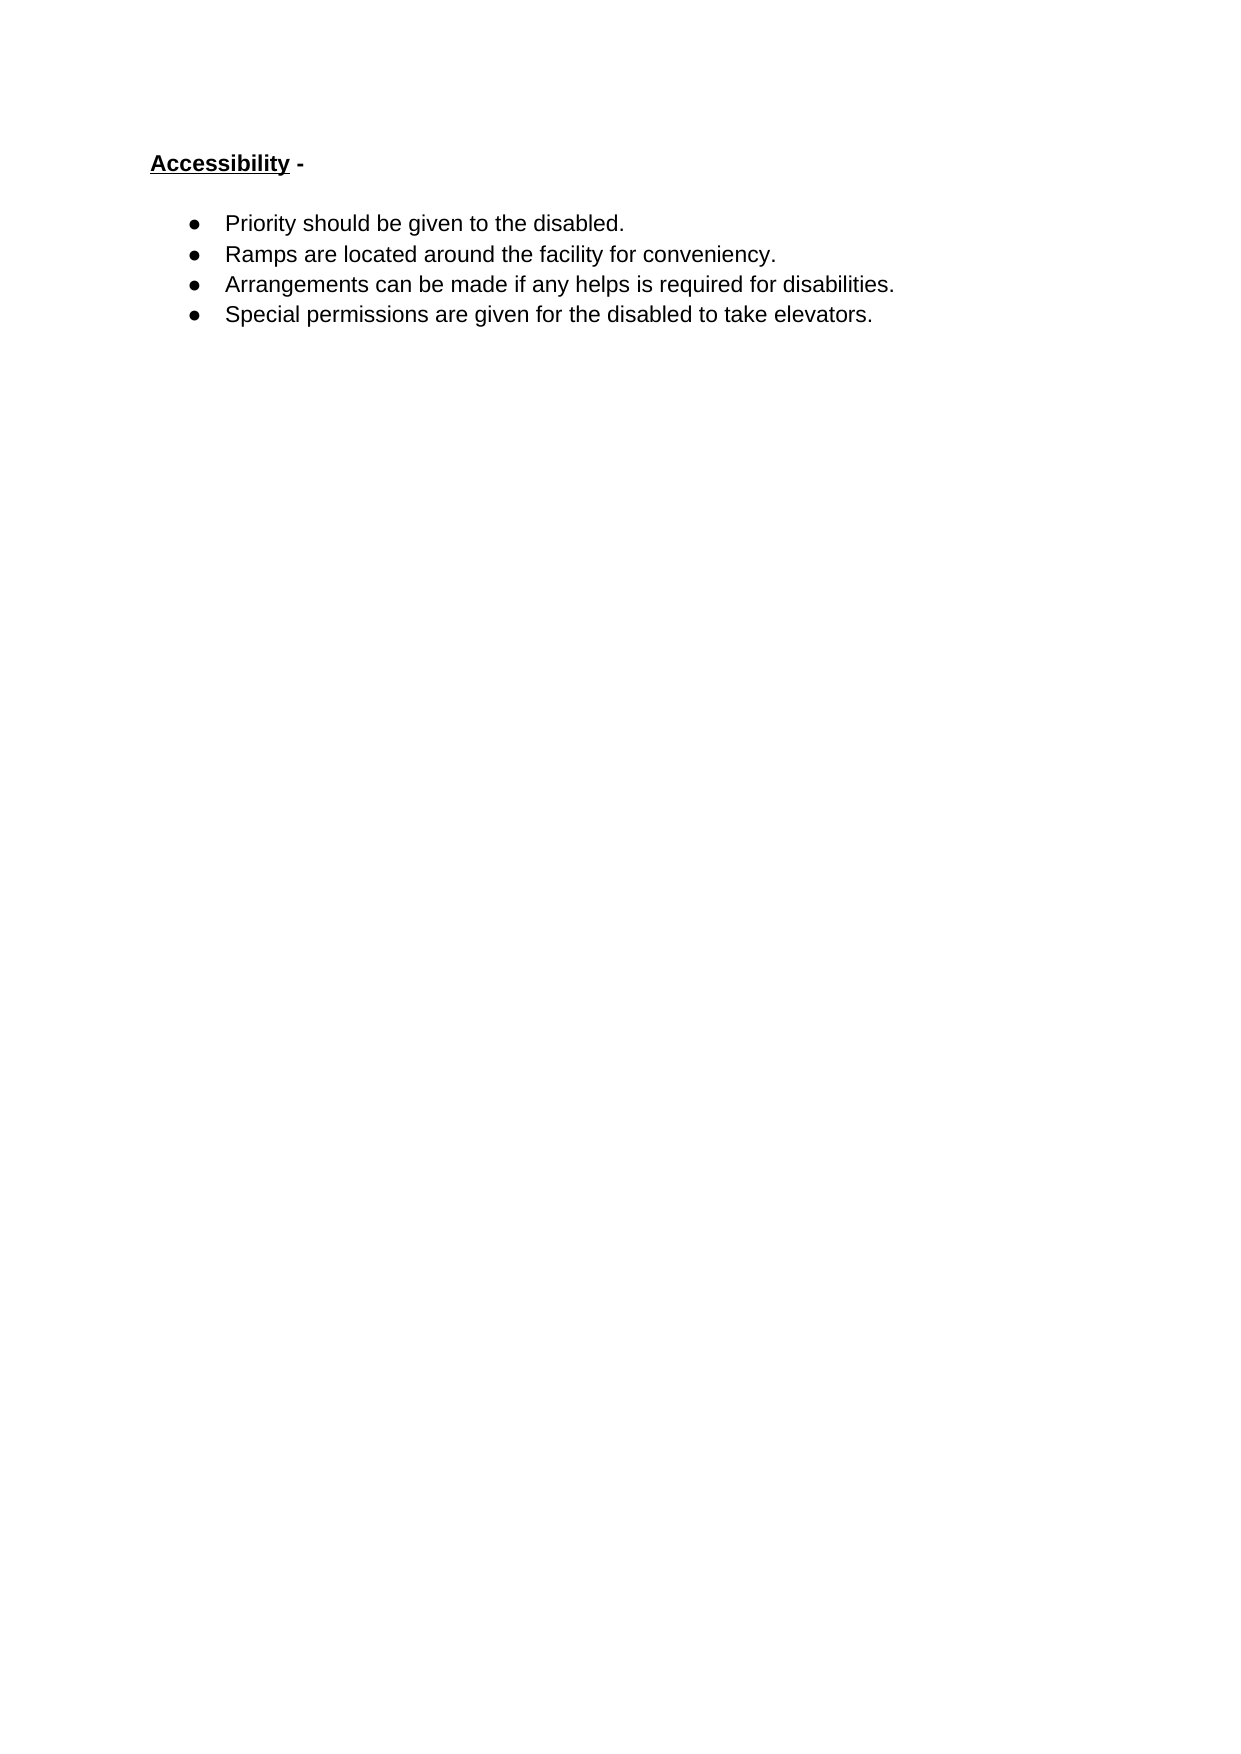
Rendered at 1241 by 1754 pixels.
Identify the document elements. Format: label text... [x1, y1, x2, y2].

list Ramps are located around the facility for conveniency. [187, 241, 1090, 267]
list Special permissions are given for the disabled to take elevators. [187, 301, 1090, 327]
text Accessibility - [150, 150, 1090, 176]
list Priority should be given to the disabled. [187, 210, 1090, 237]
list Arrangements can be made if any helps is required for disabilities. [187, 271, 1090, 297]
